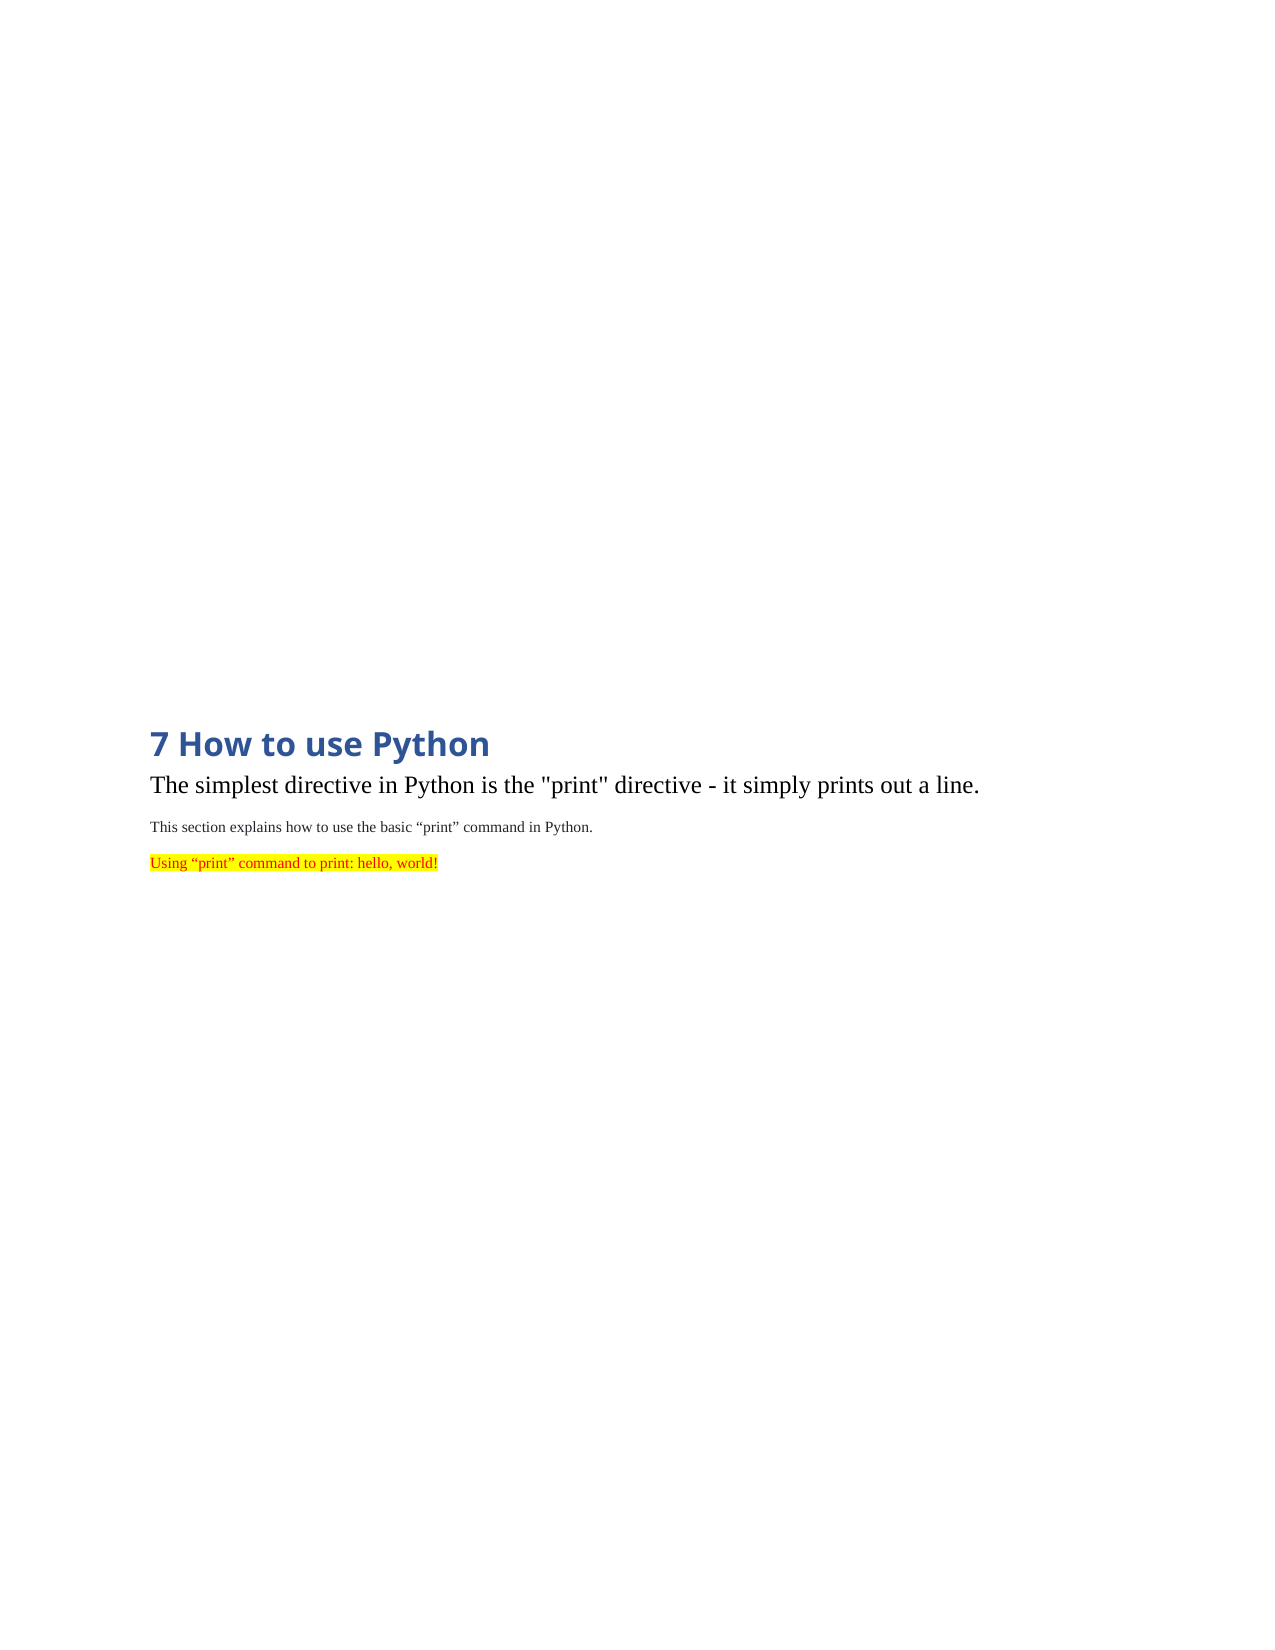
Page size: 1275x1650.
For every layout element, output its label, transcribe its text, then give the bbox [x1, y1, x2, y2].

text Using “print” command to print: hello, world! [150, 853, 1125, 871]
text This section explains how to use the basic “print” command in Python. [150, 817, 1125, 835]
text The simplest directive in Python is the "print" directive - it simply prints out a line. [150, 770, 1125, 798]
subtitle 7 How to use Python [150, 721, 1125, 766]
